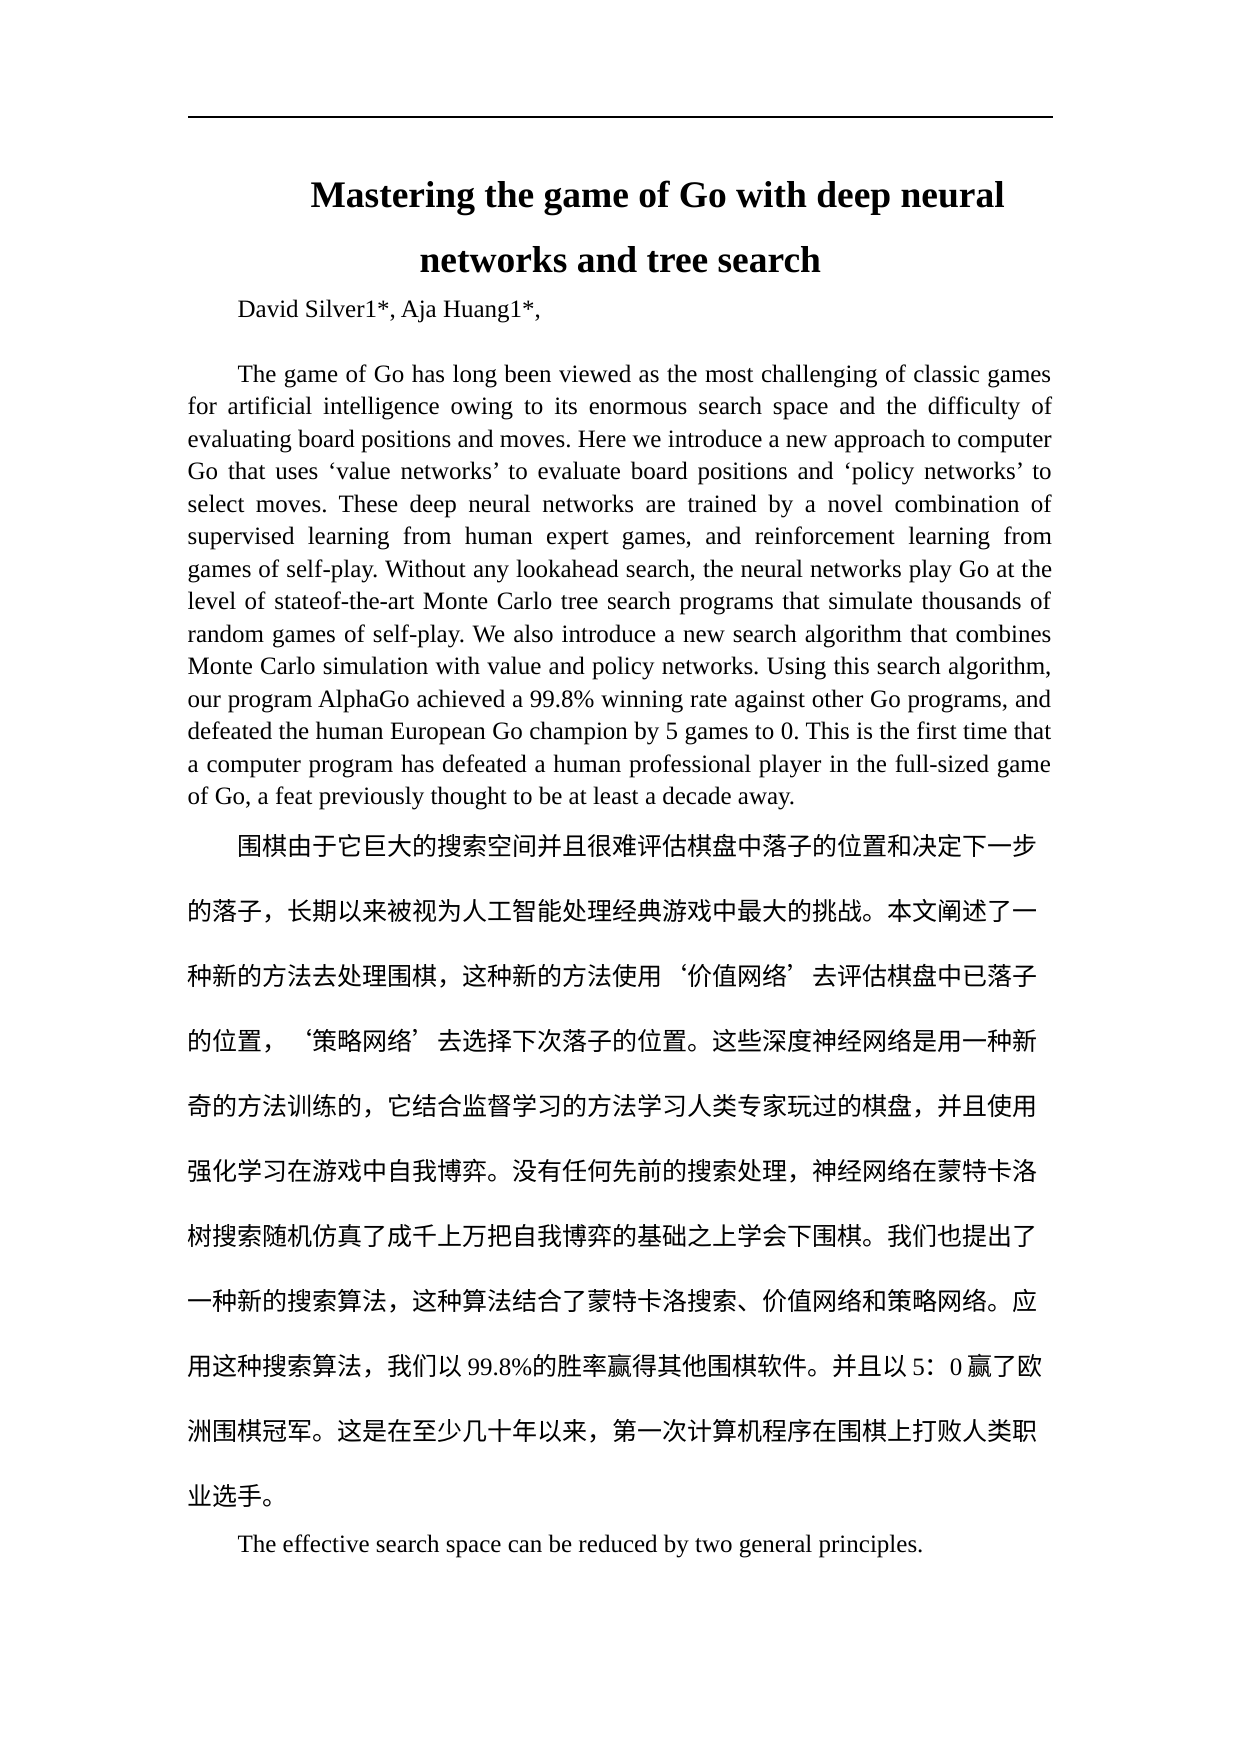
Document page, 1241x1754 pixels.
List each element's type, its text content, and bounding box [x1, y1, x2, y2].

text The effective search space can be reduced by two general principles. [187, 1527, 1053, 1559]
text The game of Go has long been viewed as the most challenging of classic games for artificial intelligence owing to its enormous search space and the difficulty of evaluating board positions and moves. Here we introduce a new approach to computer Go that uses ‘value networks’ to evaluate board positions and ‘policy networks’ to select moves. These deep neural networks are trained by a novel combination of supervised learning from human expert games, and reinforcement learning from games of self-play. Without any lookahead search, the neural networks play Go at the level of stateof-the-art Monte Carlo tree search programs that simulate thousands of random games of self-play. We also introduce a new search algorithm that combines Monte Carlo simulation with value and policy networks. Using this search algorithm, our program AlphaGo achieved a 99.8% winning rate against other Go programs, and defeated the human European Go champion by 5 games to 0. This is the first time that a computer program has defeated a human professional player in the full-sized game of Go, a feat previously thought to be at least a decade away. [187, 357, 1053, 812]
text David Silver1*, Aja Huang1*, [187, 292, 1053, 324]
text 围棋由于它巨大的搜索空间并且很难评估棋盘中落子的位置和决定下一步的落子，长期以来被视为人工智能处理经典游戏中最大的挑战。本文阐述了一种新的方法去处理围棋，这种新的方法使用‘价值网络’去评估棋盘中已落子的位置，‘策略网络’去选择下次落子的位置。这些深度神经网络是用一种新奇的方法训练的，它结合监督学习的方法学习人类专家玩过的棋盘，并且使用强化学习在游戏中自我博弈。没有任何先前的搜索处理，神经网络在蒙特卡洛树搜索随机仿真了成千上万把自我博弈的基础之上学会下围棋。我们也提出了一种新的搜索算法，这种算法结合了蒙特卡洛搜索、价值网络和策略网络。应用这种搜索算法，我们以99.8%的胜率赢得其他围棋软件。并且以5：0赢了欧洲围棋冠军。这是在至少几十年以来，第一次计算机程序在围棋上打败人类职业选手。 [187, 812, 1053, 1527]
text Mastering the game of Go with deep neural networks and tree search [187, 162, 1053, 292]
